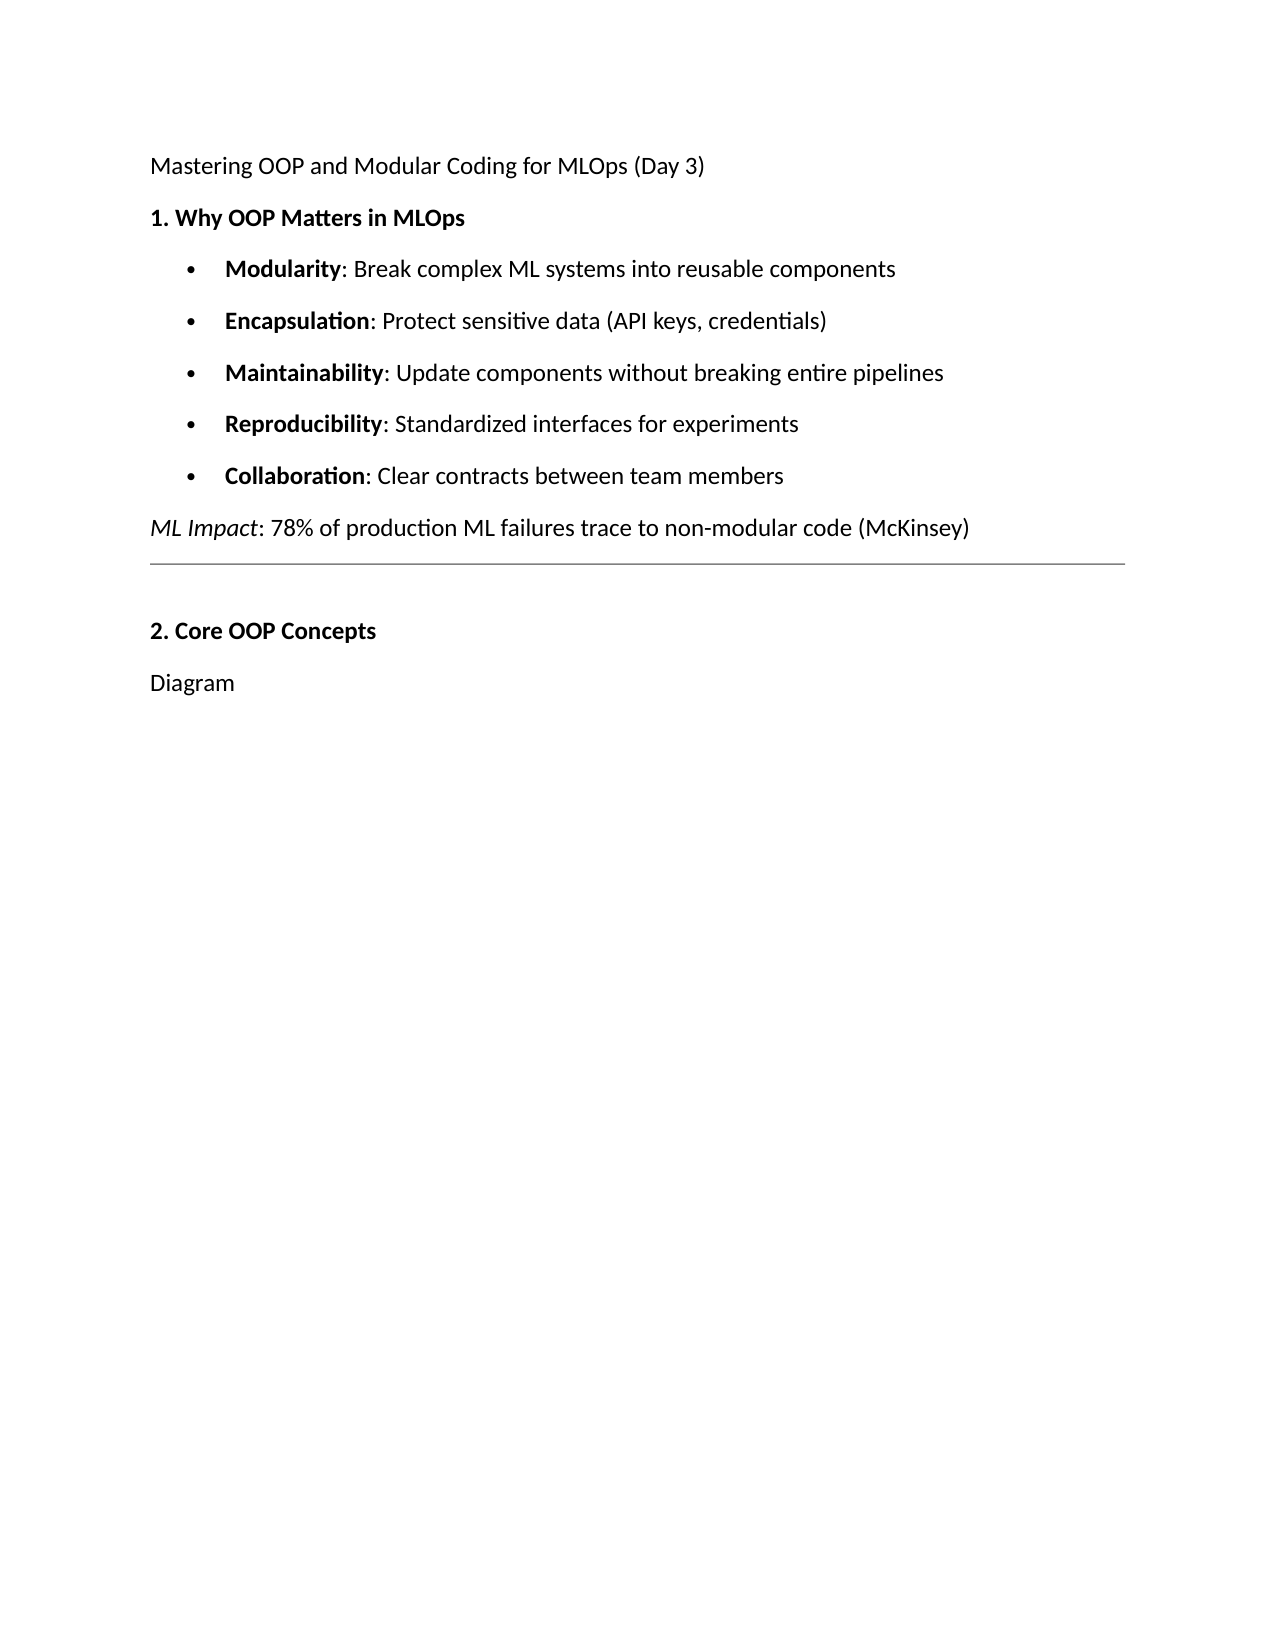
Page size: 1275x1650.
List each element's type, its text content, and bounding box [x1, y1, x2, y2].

list Maintainability: Update components without breaking entire pipelines [187, 357, 1125, 387]
text ML Impact: 78% of production ML failures trace to non-modular code (McKinsey) [150, 512, 1125, 542]
text Mastering OOP and Modular Coding for MLOps (Day 3) [150, 150, 1125, 181]
text Diagram [150, 667, 1125, 697]
list Modularity: Break complex ML systems into reusable components [187, 253, 1125, 284]
text 2. Core OOP Concepts [150, 615, 1125, 646]
list Reproducibility: Standardized interfaces for experiments [187, 408, 1125, 439]
text 1. Why OOP Matters in MLOps [150, 202, 1125, 232]
list Encapsulation: Protect sensitive data (API keys, credentials) [187, 305, 1125, 336]
list Collaboration: Clear contracts between team members [187, 460, 1125, 491]
